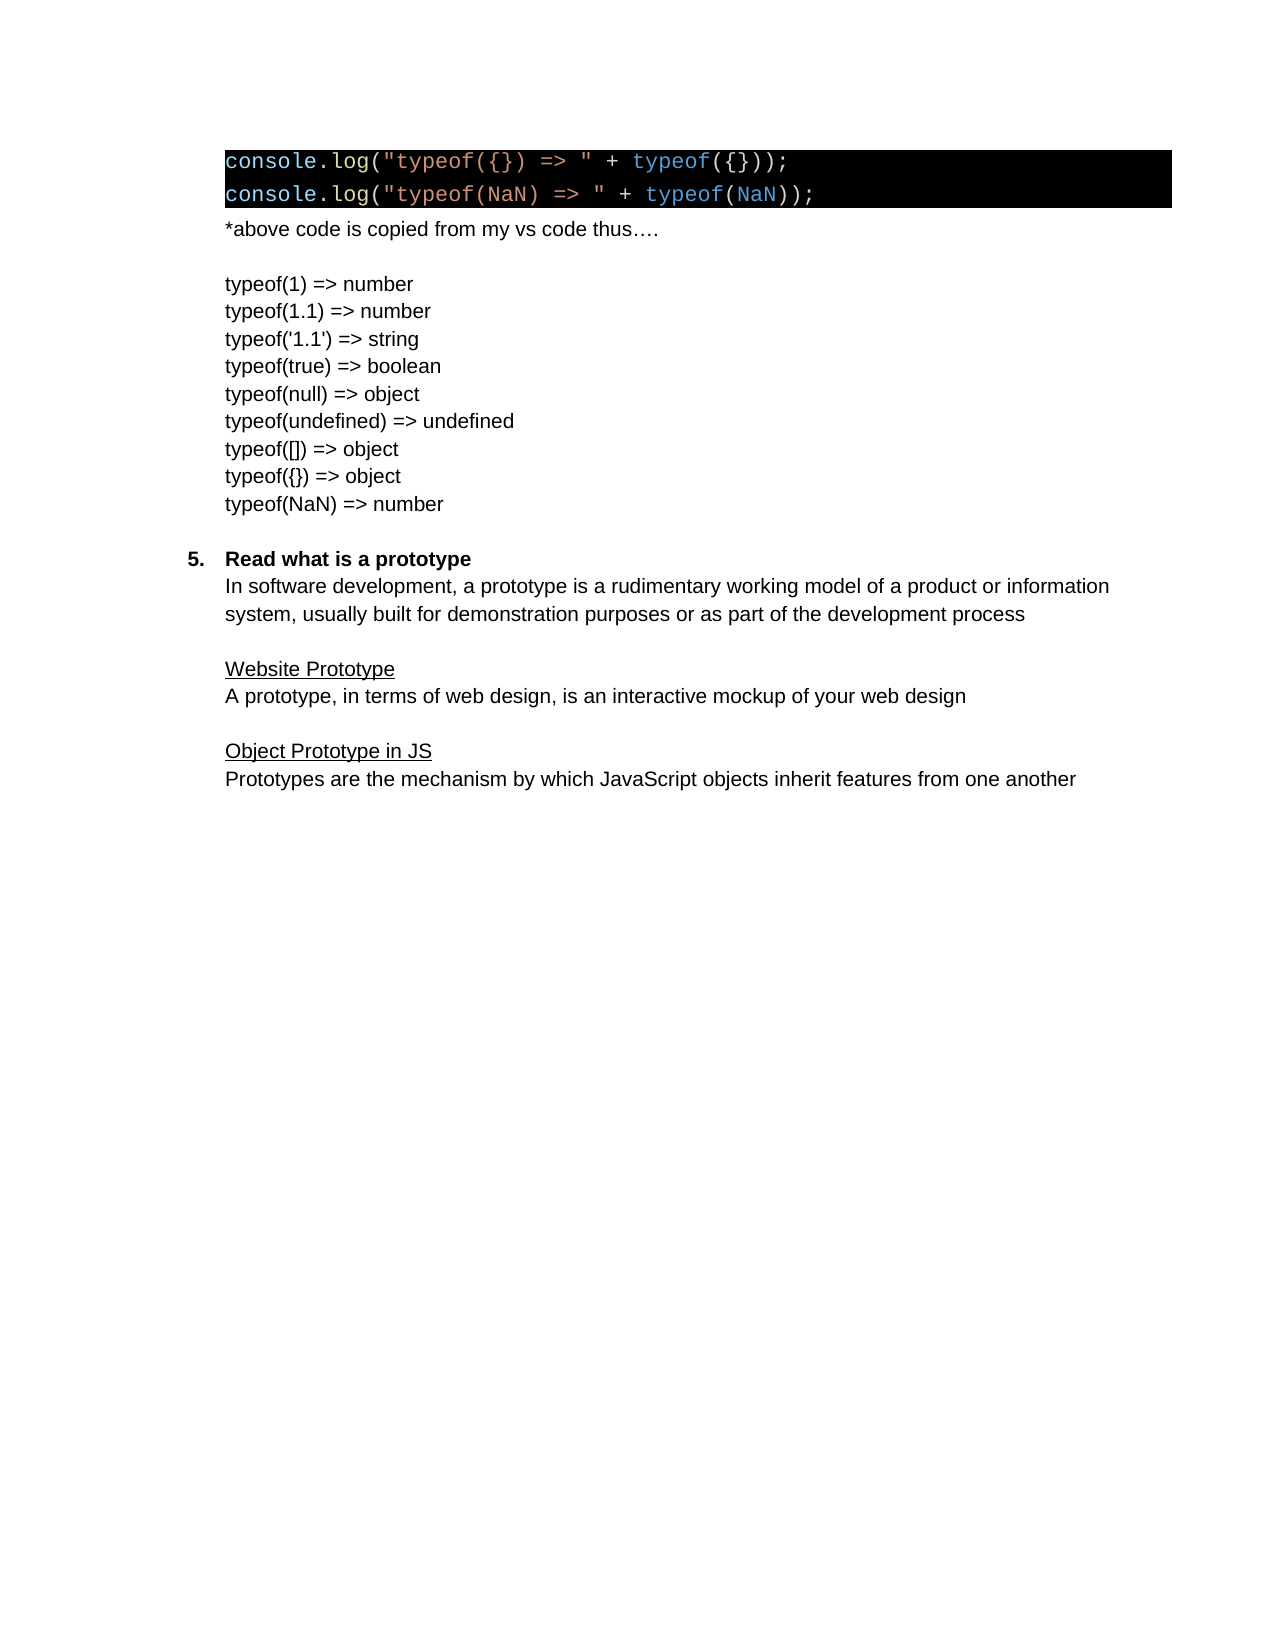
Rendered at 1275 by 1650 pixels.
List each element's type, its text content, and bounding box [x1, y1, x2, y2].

text typeof(1) => number [225, 272, 1172, 296]
text A prototype, in terms of web design, is an interactive mockup of your web design [225, 684, 1172, 708]
text typeof([]) => object [225, 437, 1172, 461]
text typeof(undefined) => undefined [225, 409, 1172, 433]
text typeof(null) => object [225, 382, 1172, 406]
text typeof(NaN) => number [225, 492, 1172, 516]
text Website Prototype [225, 657, 1172, 681]
text Object Prototype in JS [225, 739, 1172, 763]
text console.log("typeof(NaN) => " + typeof(NaN)); [225, 183, 1172, 208]
text console.log("typeof({}) => " + typeof({})); [225, 150, 1172, 175]
text typeof({}) => object [225, 464, 1172, 488]
text typeof('1.1') => string [225, 327, 1172, 351]
text In software development, a prototype is a rudimentary working model of a product or information system, usually built for demonstration purposes or as part of the development process [225, 574, 1172, 626]
text typeof(1.1) => number [225, 299, 1172, 323]
text Prototypes are the mechanism by which JavaScript objects inherit features from one another [225, 767, 1172, 791]
text *above code is copied from my vs code thus…. [225, 217, 1172, 241]
text typeof(true) => boolean [225, 354, 1172, 378]
list Read what is a prototype [187, 547, 1172, 571]
